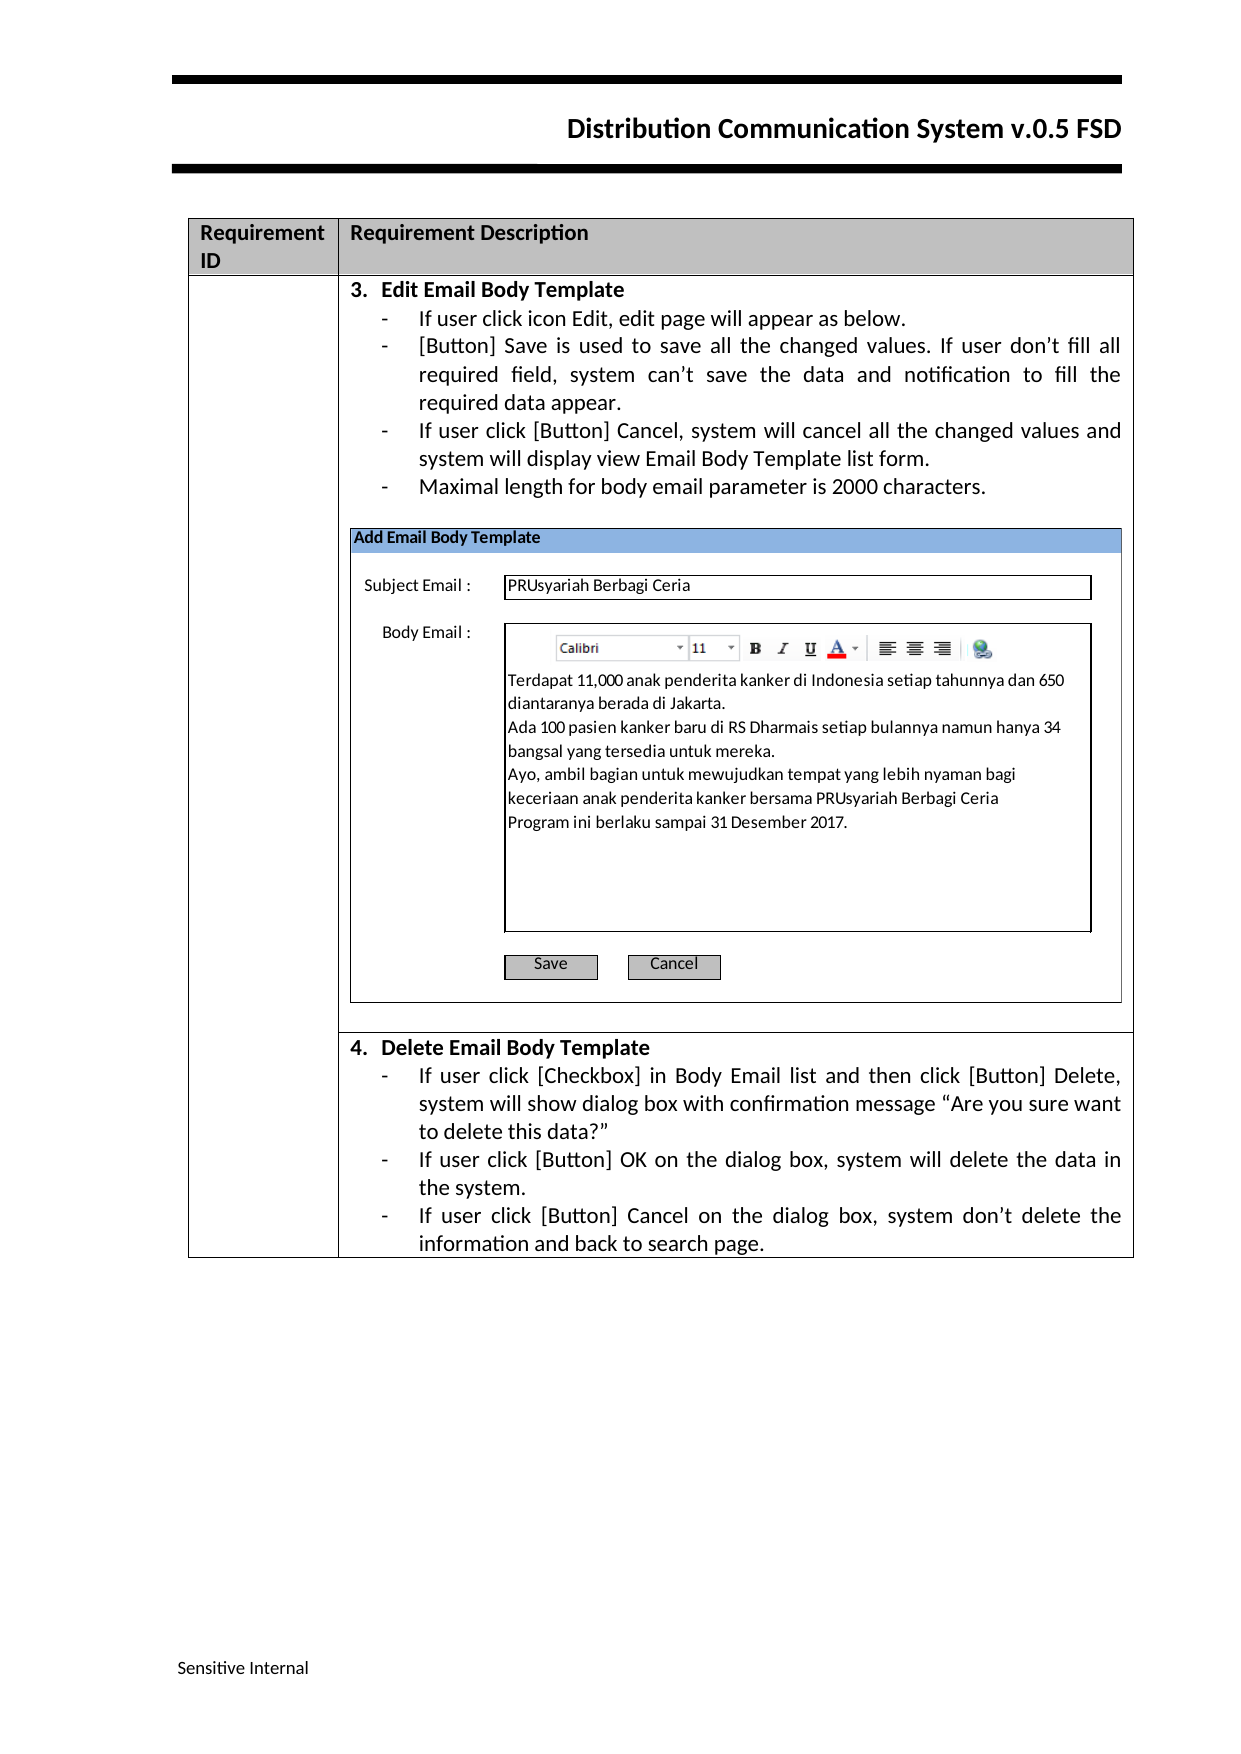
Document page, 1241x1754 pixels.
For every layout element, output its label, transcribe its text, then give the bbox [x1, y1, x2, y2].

table_cell Delete Email Body Template If user click [Checkbox] in Body Email list and then click [Button] Delete, system will show dialog box with confirmation message “Are you sure want to delete this data?” If user click [Button] OK on the dialog box, system will delete the data in the system. If user click [Button] Cancel on the dialog box, system don’t delete the information and back to search page. [339, 1033, 1133, 1257]
table_cell Edit Email Body Template If user click icon Edit, edit page will appear as below. [Button] Save is used to save all the changed values. If user don’t fill all required field, system can’t save the data and notification to fill the required data appear. If user click [Button] Cancel, system will cancel all the changed values and system will display view Email Body Template list form. Maximal length for body email parameter is 2000 characters. [339, 276, 1133, 1032]
table_header Requirement Description [339, 219, 1133, 274]
table_header Requirement ID [189, 219, 338, 274]
